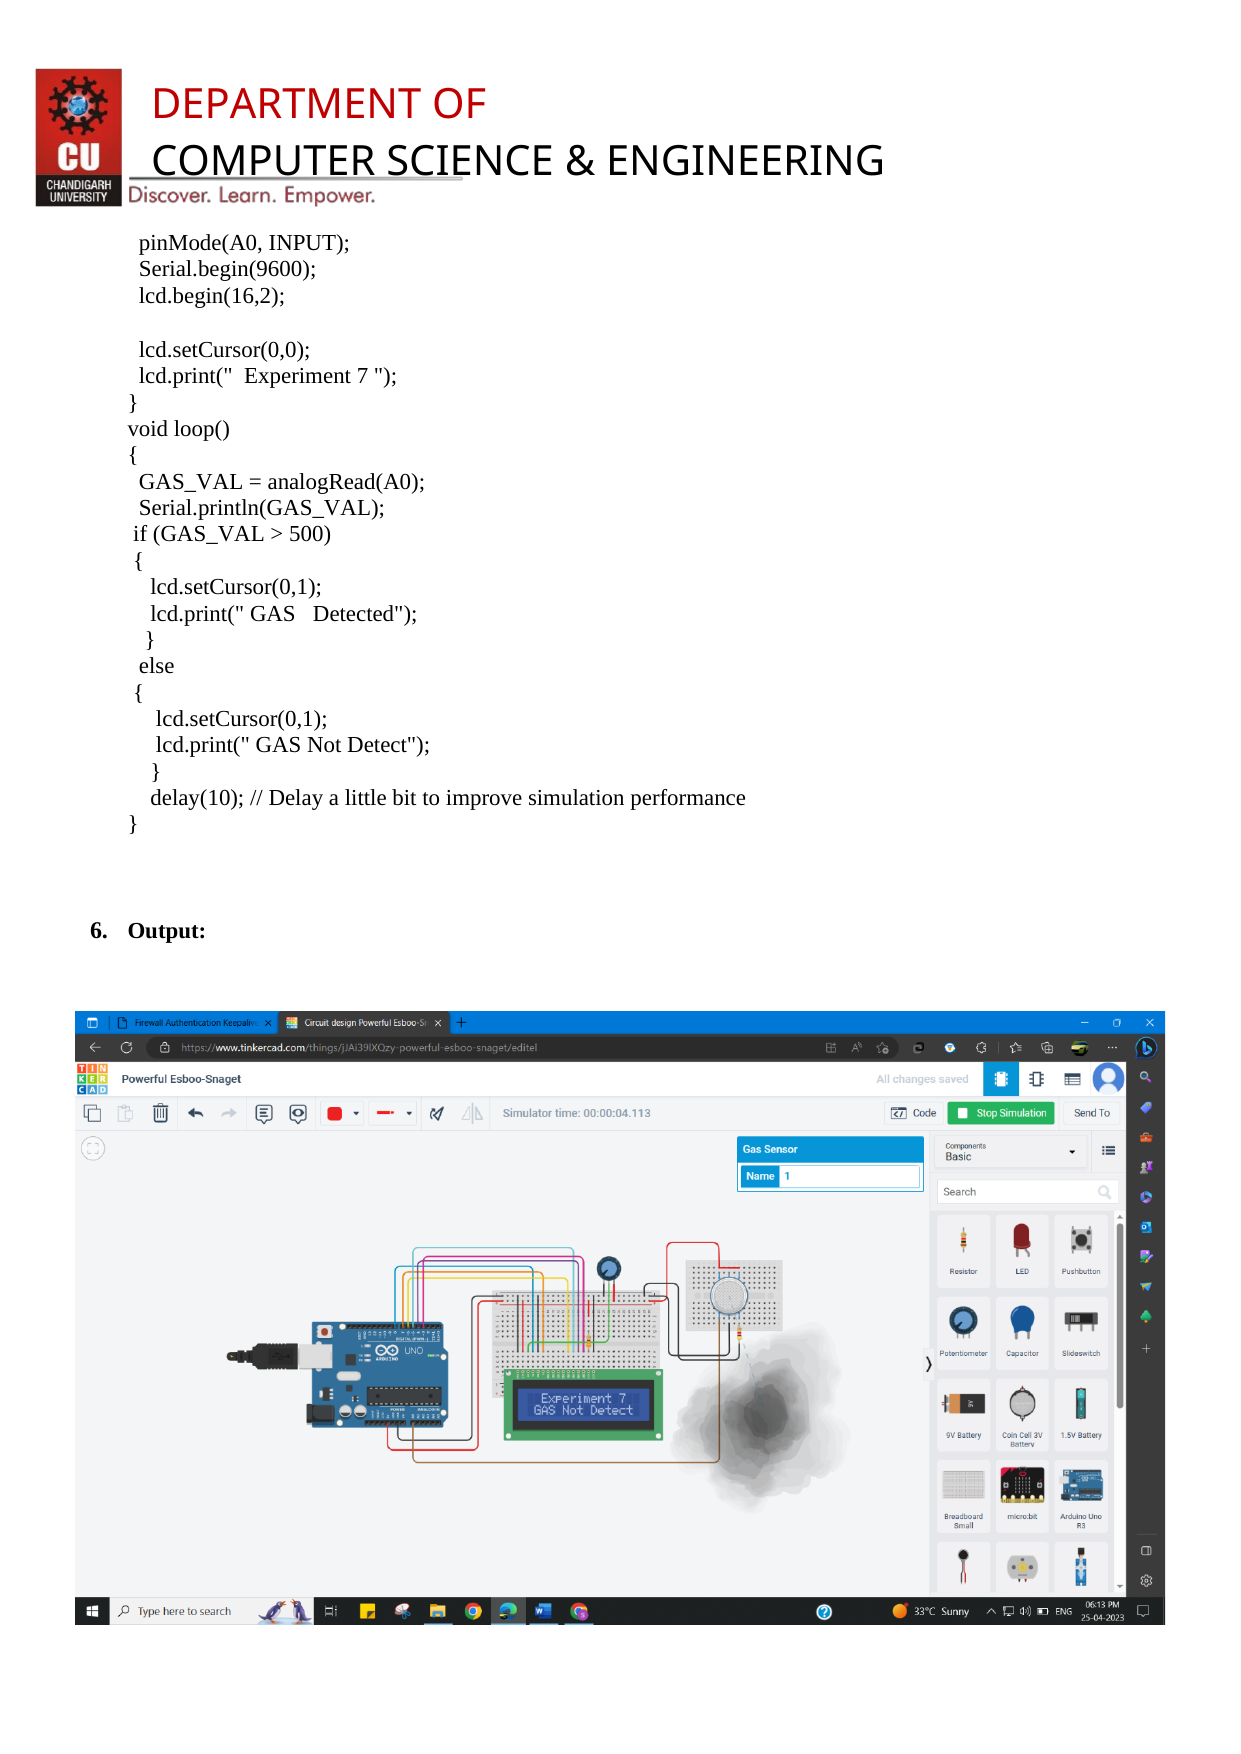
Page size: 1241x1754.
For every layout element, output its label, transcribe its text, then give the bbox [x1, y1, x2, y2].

list pinMode(A0, INPUT); [127, 229, 1165, 255]
list lcd.begin(16,2); [127, 282, 1165, 308]
list lcd.setCursor(0,0); [127, 336, 1165, 362]
list GAS_VAL = analogRead(A0); [127, 468, 1165, 494]
picture [35, 68, 494, 207]
list lcd.print(" GAS Not Detect"); [127, 731, 1165, 758]
list delay(10); // Delay a little bit to improve simulation performance [127, 784, 1165, 810]
list void loop() [127, 415, 1165, 441]
list Serial.println(GAS_VAL); [127, 494, 1165, 521]
list { [127, 679, 1165, 705]
picture [75, 1011, 1166, 1625]
list } [127, 810, 1165, 837]
list } [127, 389, 1165, 415]
list if (GAS_VAL > 500) [127, 521, 1165, 547]
list lcd.print(" GAS Detected"); [127, 599, 1165, 626]
list Serial.begin(9600); [127, 255, 1165, 282]
list Output: [90, 916, 1165, 943]
list else [127, 652, 1165, 679]
list { [127, 441, 1165, 468]
list } [127, 758, 1165, 784]
list lcd.setCursor(0,1); [127, 705, 1165, 731]
list lcd.setCursor(0,1); [127, 573, 1165, 599]
list } [127, 626, 1165, 652]
list lcd.print(" Experiment 7 "); [127, 362, 1165, 389]
list { [127, 547, 1165, 573]
